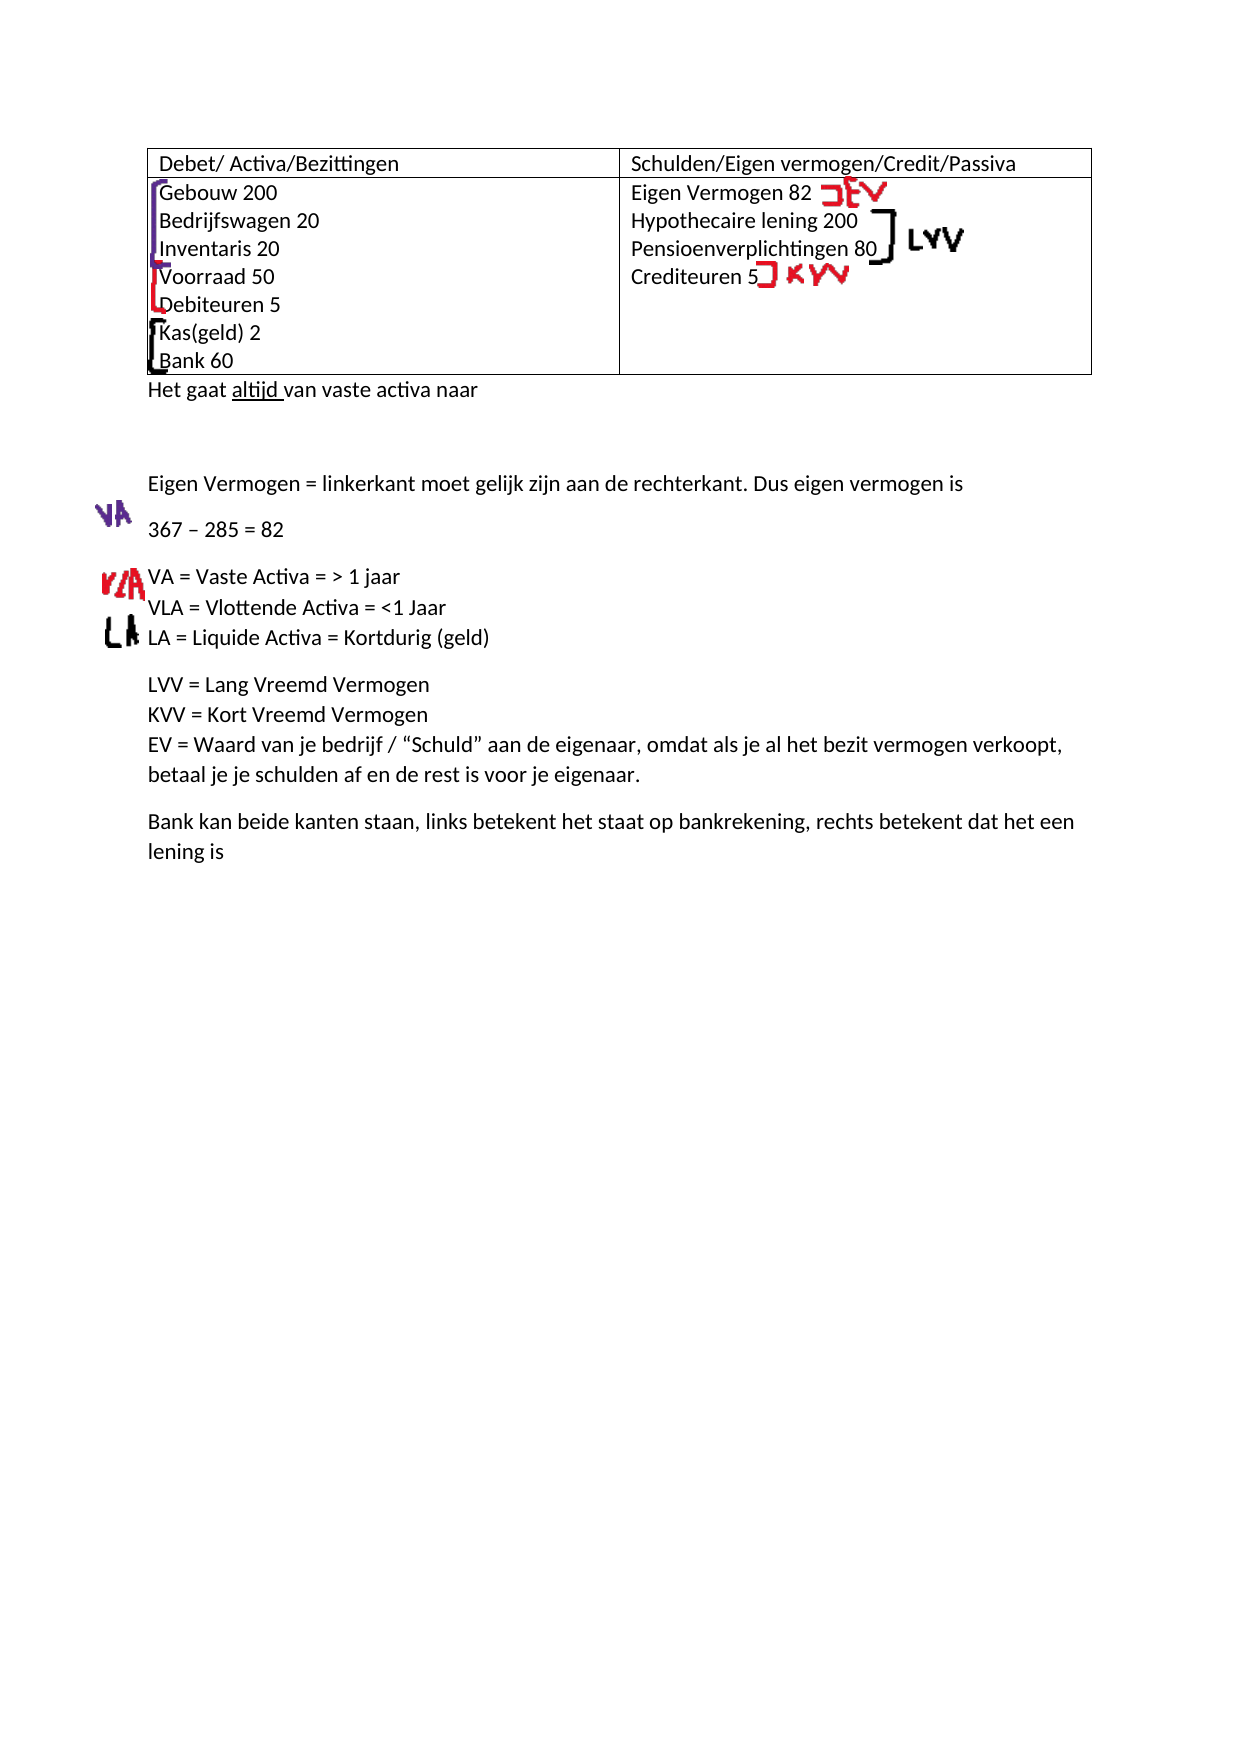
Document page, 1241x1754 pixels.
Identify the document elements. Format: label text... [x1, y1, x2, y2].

text 367 – 285 = 82 [148, 516, 1093, 543]
picture [115, 500, 132, 527]
picture [756, 261, 804, 288]
picture [102, 568, 145, 601]
picture [105, 614, 139, 648]
picture [809, 263, 849, 286]
text VA = Vaste Activa = > 1 jaar VLA = Vlottende Activa = <1 Jaar LA = Liquide Activa = Kortdurig (geld) [148, 562, 1093, 651]
table_cell Eigen Vermogen 82 Hypothecaire lening 200 Pensioenverplichtingen 80 Crediteuren 5 [620, 178, 1091, 374]
picture [148, 318, 168, 374]
text Het gaat altijd van vaste activa naar [148, 375, 1093, 403]
text Bank kan beide kanten staan, links betekent het staat op bankrekening, rechts betekent dat het een lening is [148, 807, 1093, 865]
picture [821, 176, 887, 208]
picture [150, 179, 171, 314]
text Eigen Vermogen = linkerkant moet gelijk zijn aan de rechterkant. Dus eigen vermogen is [148, 469, 1093, 497]
text LVV = Lang Vreemd Vermogen KVV = Kort Vreemd Vermogen EV = Waard van je bedrijf / “Schuld” aan de eigenaar, omdat als je al het bezit vermogen verkoopt, betaal je je schulden af en de rest is voor je eigenaar. [148, 670, 1093, 788]
table_cell Gebouw 200 Bedrijfswagen 20 Inventaris 20 Voorraad 50 Debiteuren 5 Kas(geld) 2 Bank 60 [148, 178, 619, 374]
table_header Schulden/Eigen vermogen/Credit/Passiva [620, 149, 1091, 177]
picture [869, 209, 964, 265]
table_header Debet/ Activa/Bezittingen [148, 149, 619, 177]
picture [95, 504, 112, 527]
